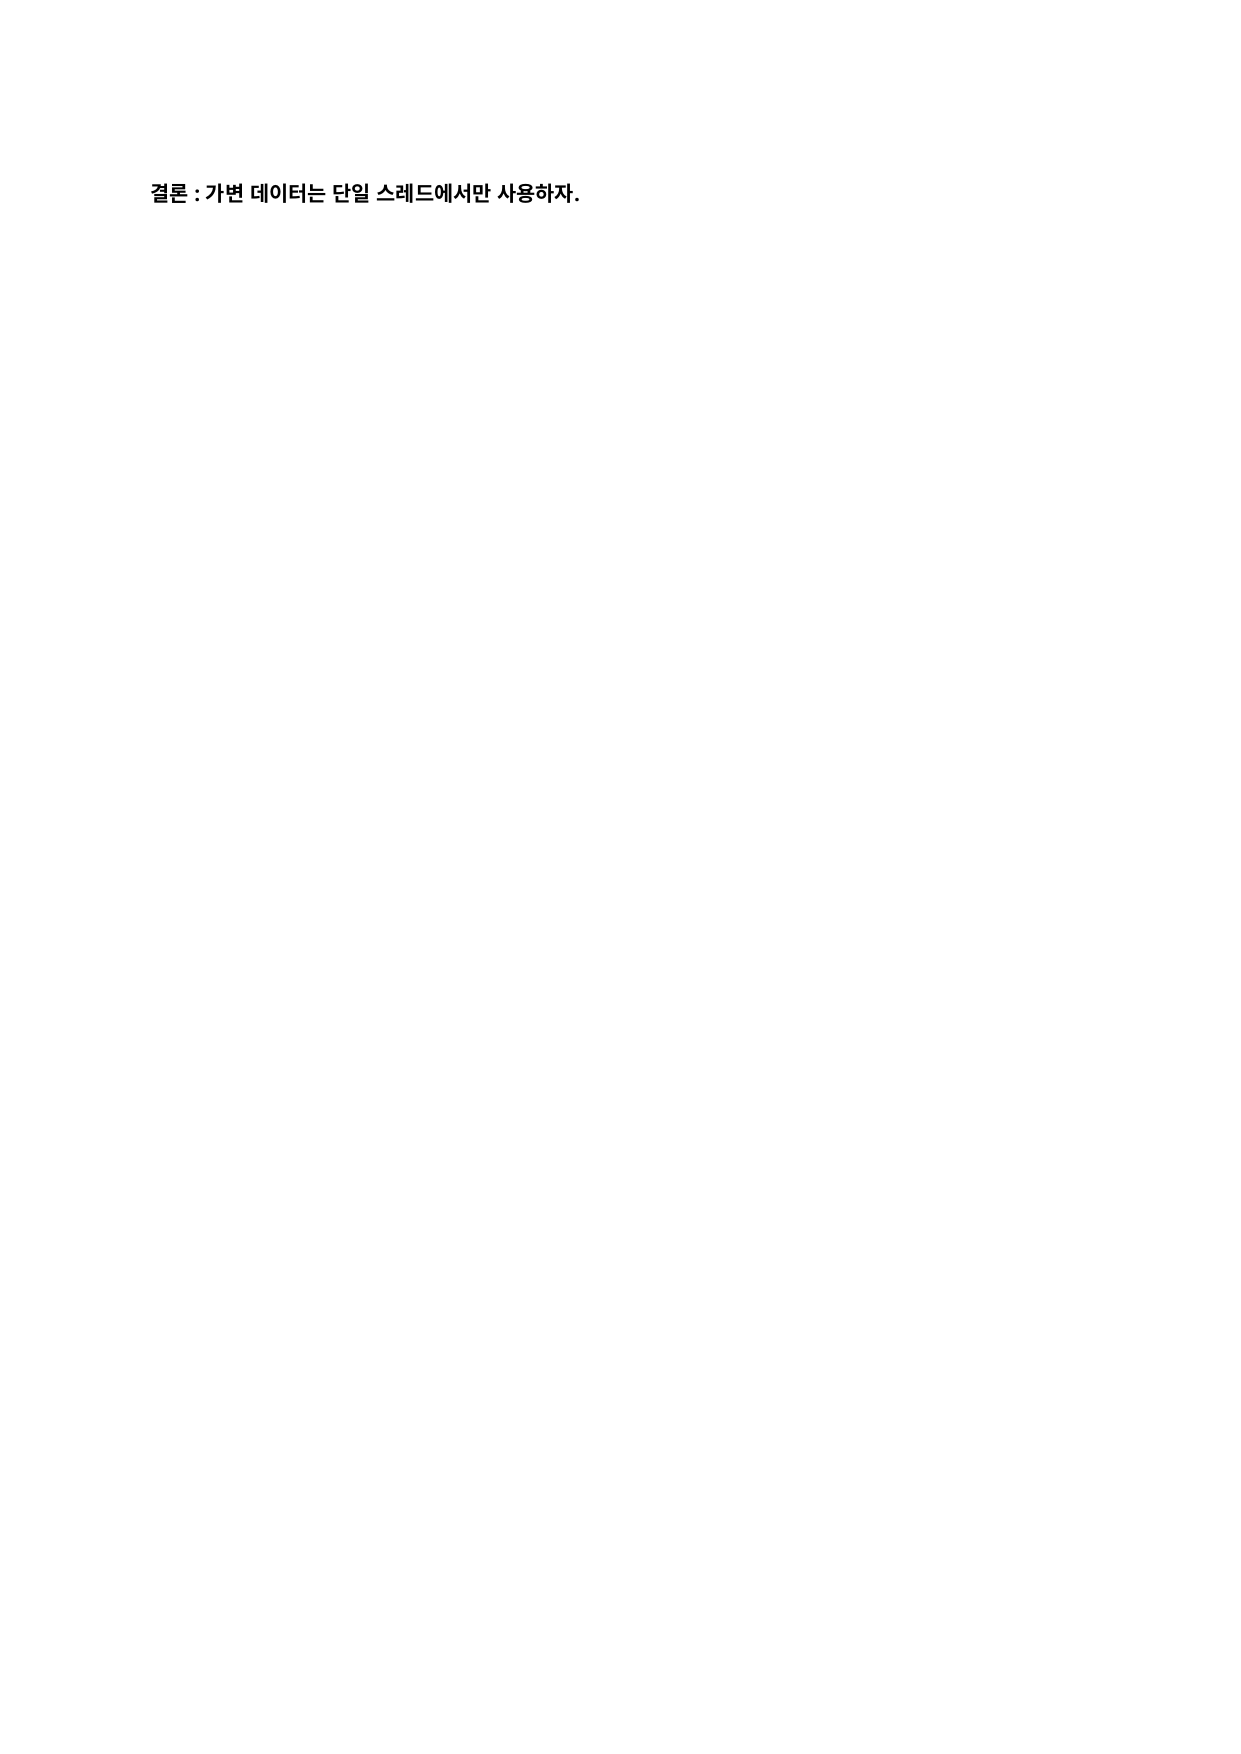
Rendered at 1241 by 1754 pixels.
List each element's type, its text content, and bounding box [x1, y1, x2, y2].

text 결론 : 가변 데이터는 단일 스레드에서만 사용하자. [150, 177, 1090, 207]
